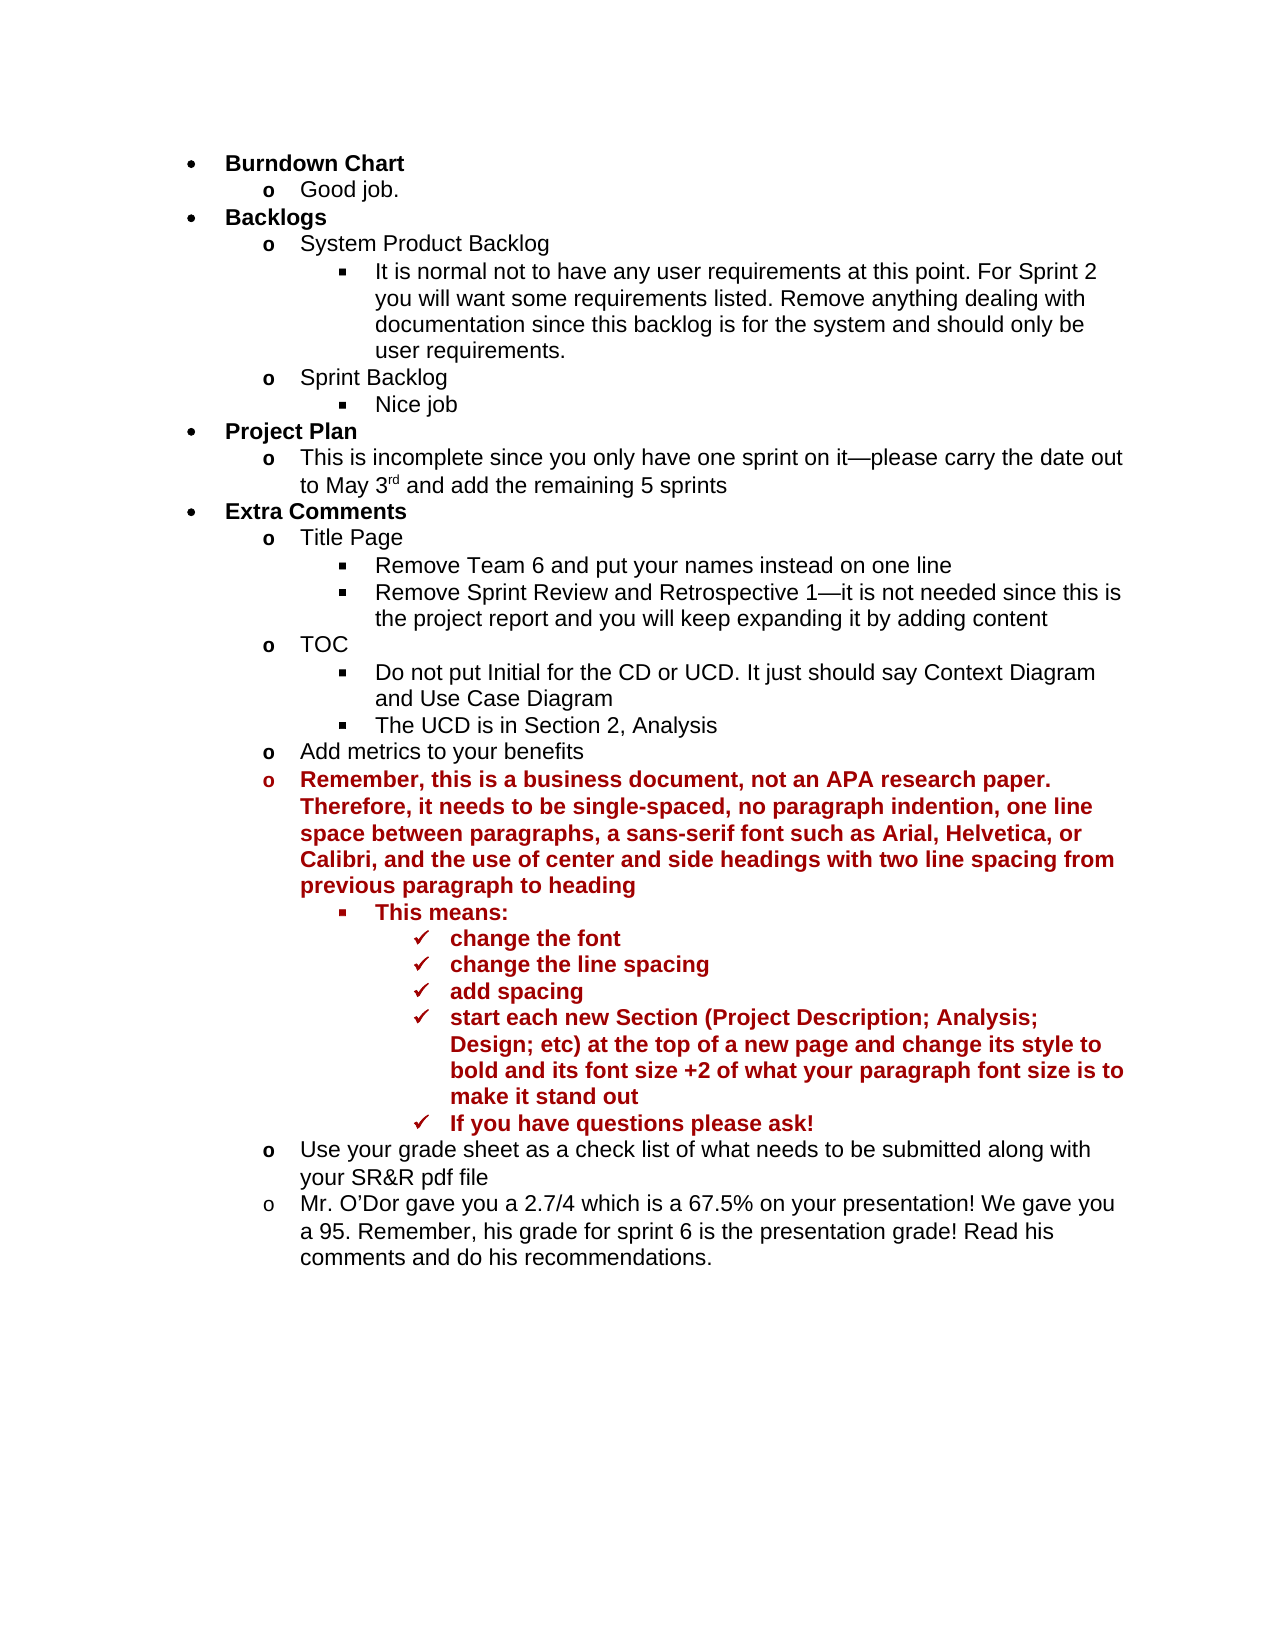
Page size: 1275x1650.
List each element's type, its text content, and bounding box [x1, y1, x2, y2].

list This is incomplete since you only have one sprint on it—please carry the date out to May 3rd and add the remaining 5 sprints [262, 444, 1125, 498]
list If you have questions please ask! [412, 1109, 1125, 1136]
list Nice job [337, 391, 1125, 418]
list Title Page [262, 524, 1125, 552]
list change the line spacing [412, 951, 1125, 978]
list Sprint Backlog [262, 363, 1125, 391]
list Remove Sprint Review and Retrospective 1—it is not needed since this is the project report and you will keep expanding it by adding content [337, 578, 1125, 631]
list Remember, this is a business document, not an APA research paper. Therefore, it needs to be single-spaced, no paragraph indention, one line space between paragraphs, a sans-serif font such as Arial, Helvetica, or Calibri, and the use of center and side headings with two line spacing from previous paragraph to heading [262, 766, 1125, 899]
list Backlogs [187, 204, 1125, 230]
list Mr. O’Dor gave you a 2.7/4 which is a 67.5% on your presentation! We gave you a 95. Remember, his grade for sprint 6 is the presentation grade! Read his comments and do his recommendations. [262, 1190, 1125, 1270]
list start each new Section (Project Description; Analysis; Design; etc) at the top of a new page and change its style to bold and its font size +2 of what your paragraph font size is to make it stand out [412, 1004, 1125, 1109]
list This means: [337, 899, 1125, 925]
list Good job. [262, 176, 1125, 204]
list Use your grade sheet as a check list of what needs to be submitted along with your SR&R pdf file [262, 1136, 1125, 1190]
list Burndown Chart [187, 150, 1125, 176]
list TOC [262, 631, 1125, 659]
list System Product Backlog [262, 230, 1125, 258]
list Extra Comments [187, 498, 1125, 524]
list Project Plan [187, 418, 1125, 444]
list Do not put Initial for the CD or UCD. It just should say Context Diagram and Use Case Diagram [337, 659, 1125, 712]
list Add metrics to your benefits [262, 738, 1125, 766]
list The UCD is in Section 2, Analysis [337, 712, 1125, 738]
list change the font [412, 925, 1125, 951]
list It is normal not to have any user requirements at this point. For Sprint 2 you will want some requirements listed. Remove anything dealing with documentation since this backlog is for the system and should only be user requirements. [337, 258, 1125, 363]
list Remove Team 6 and put your names instead on one line [337, 552, 1125, 578]
list add spacing [412, 978, 1125, 1004]
